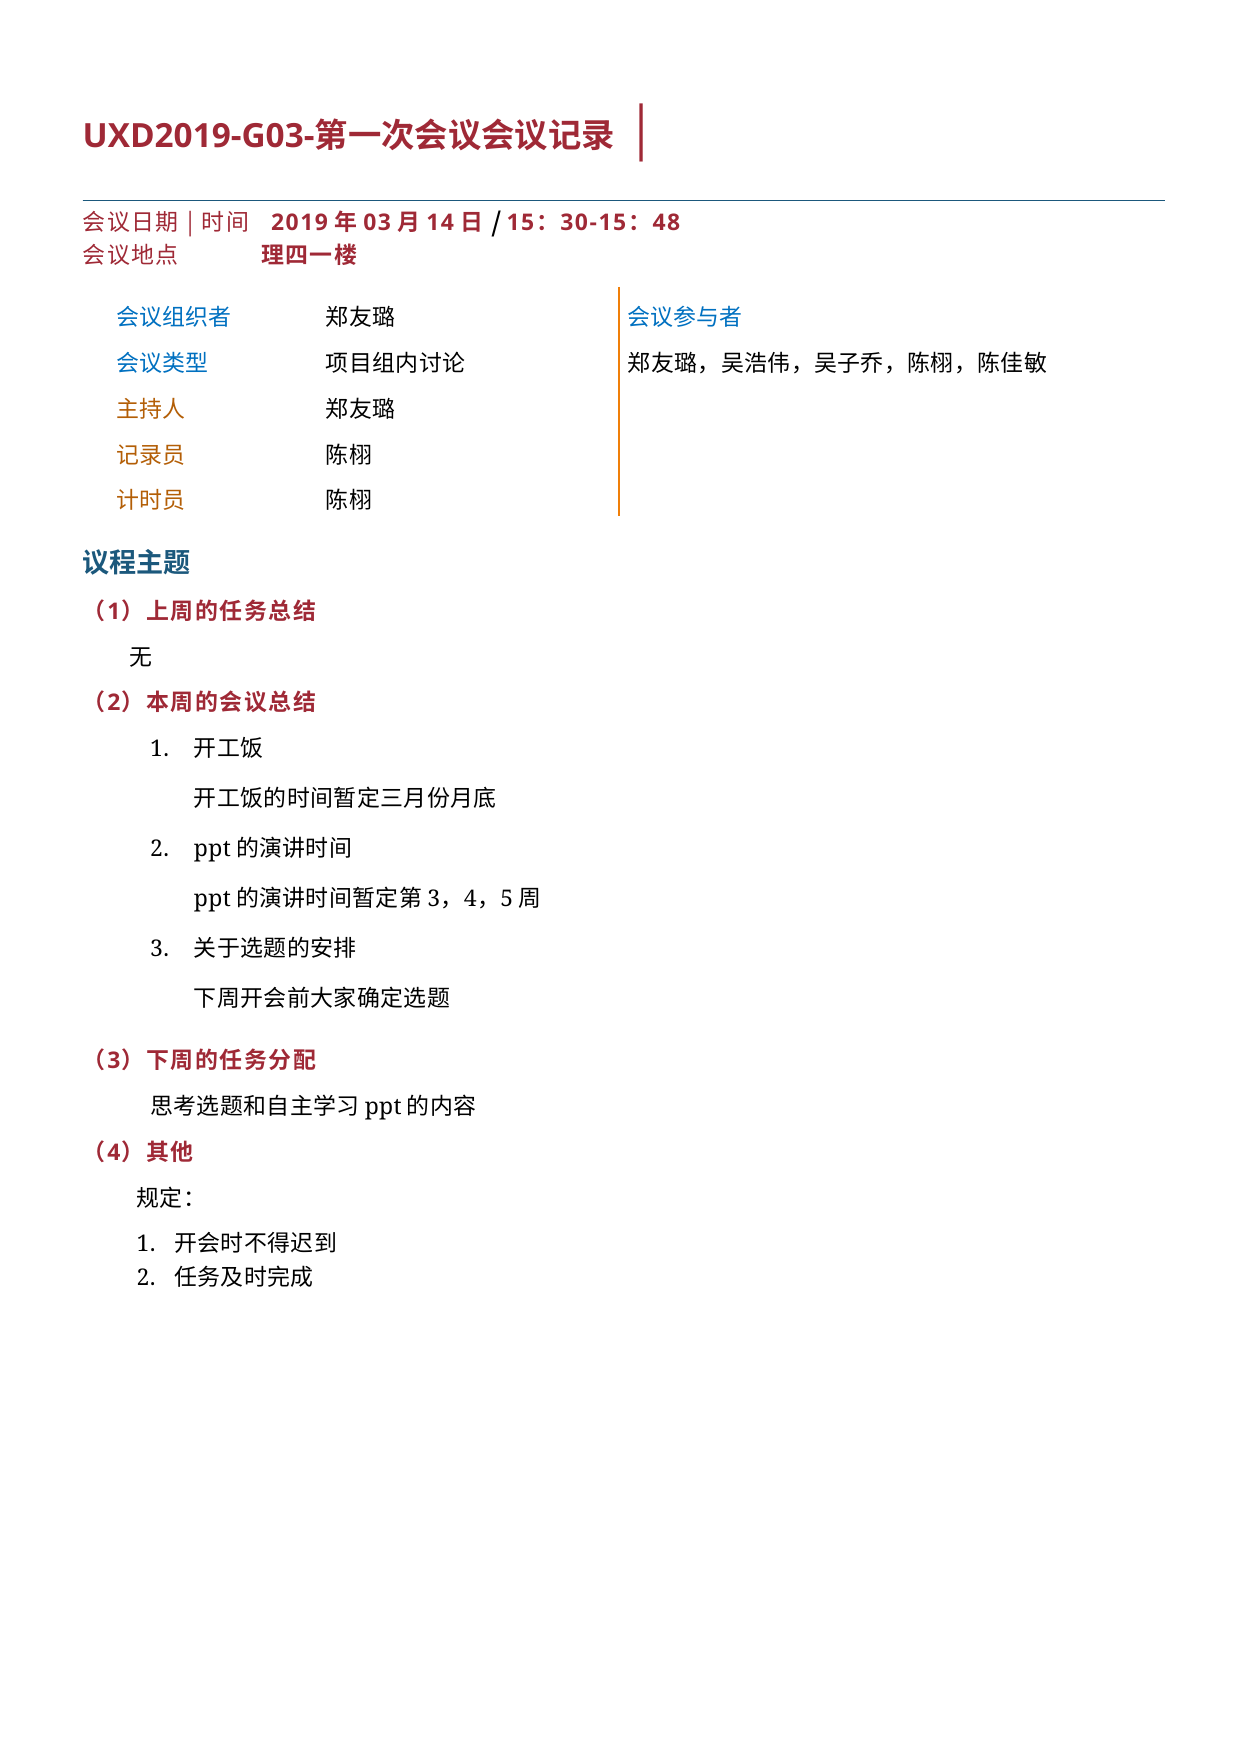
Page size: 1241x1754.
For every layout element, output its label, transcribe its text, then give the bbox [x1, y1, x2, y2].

list 下周开会前大家确定选题 [194, 980, 1165, 1013]
text （2）本周的会议总结 [82, 684, 1165, 717]
list 开工饭 [150, 730, 1165, 763]
table_header 会议参与者 郑友璐，吴浩伟，吴子乔，陈栩，陈佳敏 [620, 287, 1165, 516]
text （1）上周的任务总结 [82, 593, 1165, 626]
subtitle 2019年03月14日 | 15：30-15：48 [82, 201, 1165, 237]
text 无 [82, 638, 1165, 672]
title UXD2019-G03-第一次会议会议记录 [82, 87, 1165, 163]
table_header [75, 287, 618, 516]
list 任务及时完成 [136, 1259, 1165, 1292]
text （4）其他 [82, 1134, 1165, 1167]
text 规定： [90, 1179, 1165, 1213]
text 思考选题和自主学习ppt的内容 [82, 1088, 1165, 1121]
list 开工饭的时间暂定三月份月底 [194, 780, 1165, 813]
text （3）下周的任务分配 [82, 1042, 1165, 1075]
list 关于选题的安排 [150, 930, 1165, 963]
list ppt的演讲时间 [150, 830, 1165, 863]
list 开会时不得迟到 [136, 1225, 1165, 1259]
list ppt的演讲时间暂定第3，4，5周 [194, 880, 1165, 913]
